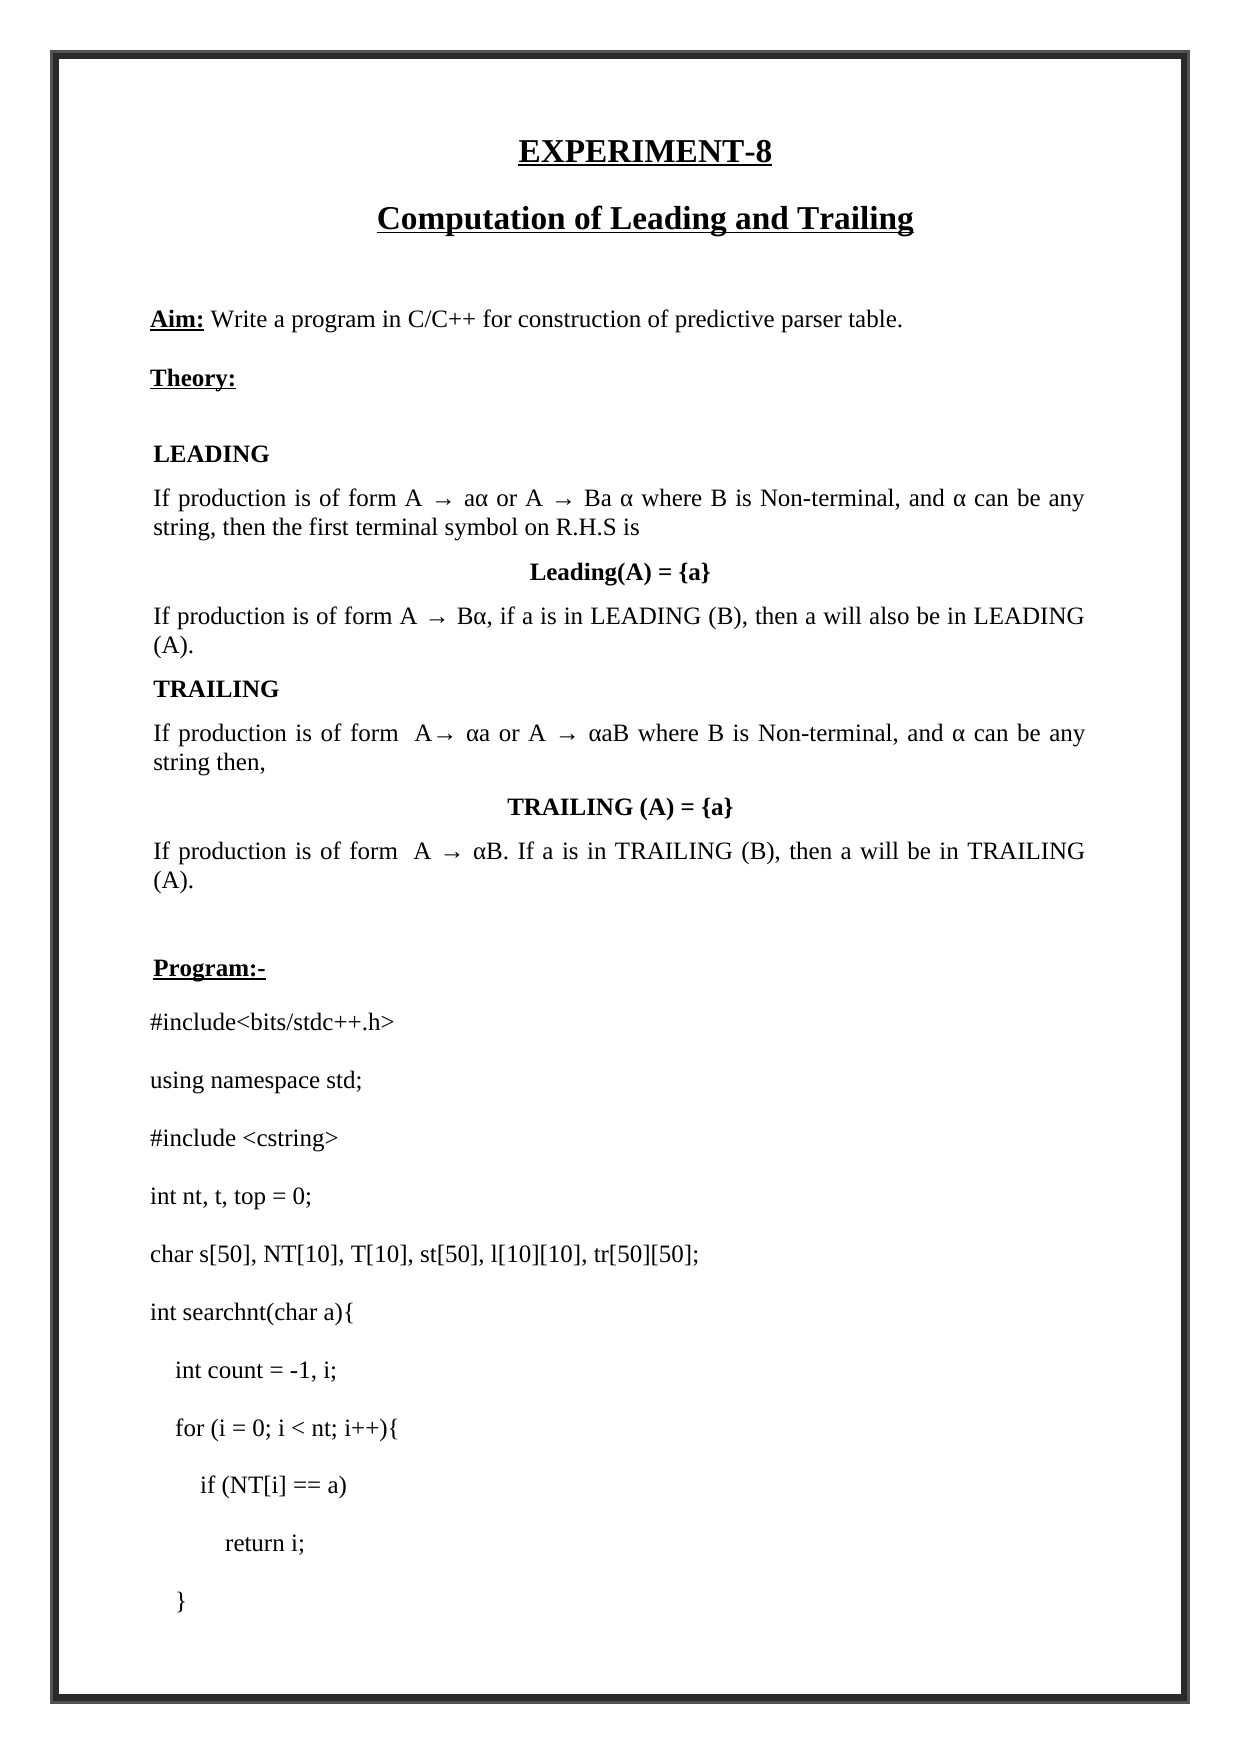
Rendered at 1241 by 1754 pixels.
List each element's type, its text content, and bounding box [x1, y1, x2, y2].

text Computation of Leading and Trailing [349, 198, 942, 237]
text } [150, 1586, 1090, 1615]
text #include <cstring> [150, 1123, 1090, 1152]
text int nt, t, top = 0; [150, 1181, 1090, 1210]
text If production is of form A → Bα, if a is in LEADING (B), then a will also be in LEADING (A). [153, 601, 1087, 658]
text Program:- [153, 953, 1087, 982]
text EXPERIMENT-8 [349, 131, 942, 169]
text if (NT[i] == a) [150, 1471, 1090, 1499]
text int searchnt(char a){ [150, 1297, 1090, 1326]
text TRAILING (A) = {a} [153, 792, 1087, 820]
text int count = -1, i; [150, 1355, 1090, 1383]
text If production is of form A → αB. If a is in TRAILING (B), then a will be in TRAILING (A). [153, 836, 1087, 893]
text #include<bits/stdc++.h> [150, 1007, 1090, 1036]
text Aim: Write a program in C/C++ for construction of predictive parser table. [150, 304, 1090, 333]
text TRAILING [153, 674, 1087, 703]
text Leading(A) = {a} [153, 557, 1087, 585]
text Theory: [150, 363, 1090, 392]
text return i; [150, 1528, 1090, 1557]
text using namespace std; [150, 1065, 1090, 1094]
text char s[50], NT[10], T[10], st[50], l[10][10], tr[50][50]; [150, 1239, 1090, 1268]
text If production is of form A→ αa or A → αaB where B is Non-terminal, and α can be any string then, [153, 718, 1087, 776]
text If production is of form A → aα or A → Ba α where B is Non-terminal, and α can be any string, then the first terminal symbol on R.H.S is [153, 483, 1087, 541]
text LEADING [153, 439, 1087, 468]
text for (i = 0; i < nt; i++){ [150, 1413, 1090, 1441]
